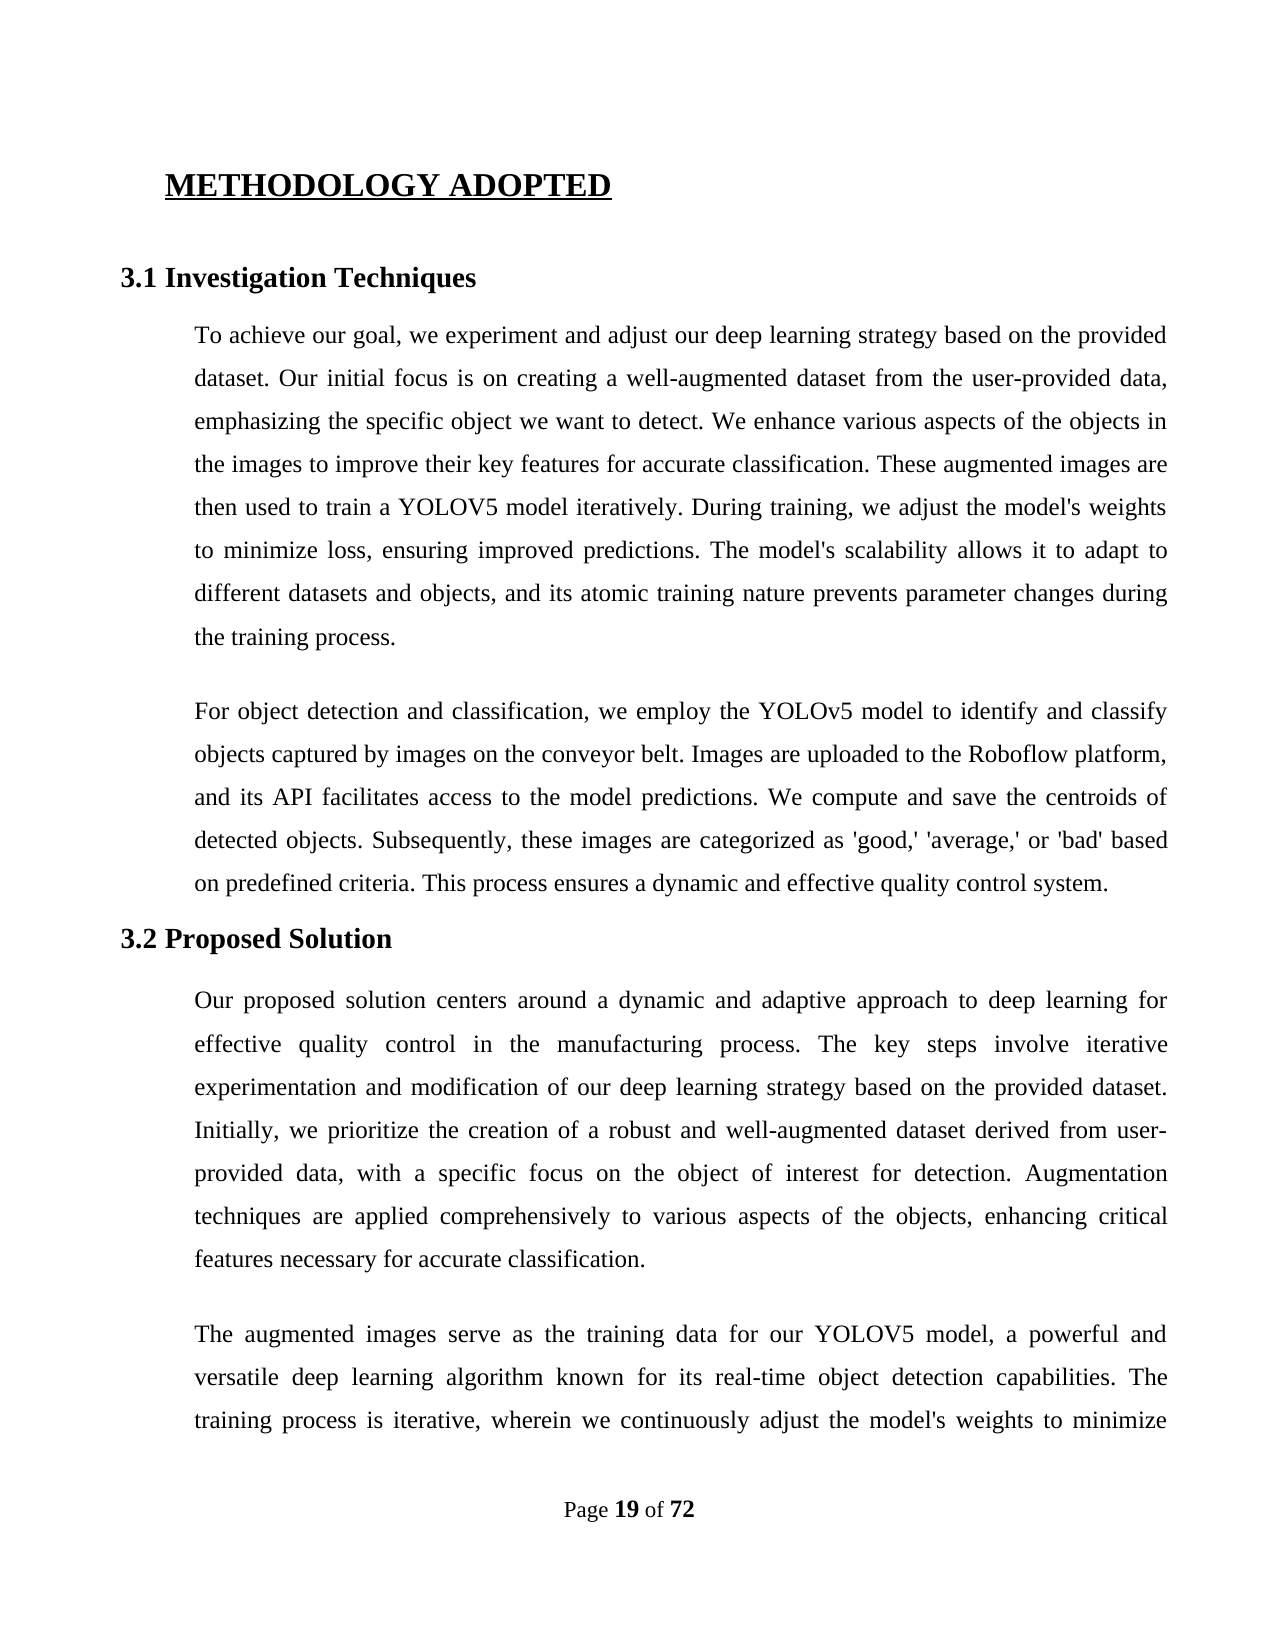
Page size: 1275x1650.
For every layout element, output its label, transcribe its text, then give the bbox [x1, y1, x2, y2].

text To achieve our goal, we experiment and adjust our deep learning strategy based on the provided dataset. Our initial focus is on creating a well-augmented dataset from the user-provided data, emphasizing the specific object we want to detect. We enhance various aspects of the objects in the images to improve their key features for accurate classification. These augmented images are then used to train a YOLOV5 model iteratively. During training, we adjust the model's weights to minimize loss, ensuring improved predictions. The model's scalability allows it to adapt to different datasets and objects, and its atomic training nature prevents parameter changes during the training process. [194, 320, 1169, 650]
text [194, 1319, 1169, 1434]
subtitle Proposed Solution [120, 921, 1169, 954]
subtitle METHODOLOGY ADOPTED [164, 165, 1169, 203]
text For object detection and classification, we employ the YOLOv5 model to identify and classify objects captured by images on the conveyor belt. Images are uploaded to the Roboflow platform, and its API facilitates access to the model predictions. We compute and save the centroids of detected objects. Subsequently, these images are categorized as 'good,' 'average,' or 'bad' based on predefined criteria. This process ensures a dynamic and effective quality control system. [194, 696, 1169, 897]
subtitle Investigation Techniques [120, 260, 1169, 293]
text Our proposed solution centers around a dynamic and adaptive approach to deep learning for effective quality control in the manufacturing process. The key steps involve iterative experimentation and modification of our deep learning strategy based on the provided dataset. Initially, we prioritize the creation of a robust and well-augmented dataset derived from user-provided data, with a specific focus on the object of interest for detection. Augmentation techniques are applied comprehensively to various aspects of the objects, enhancing critical features necessary for accurate classification. [194, 986, 1169, 1273]
